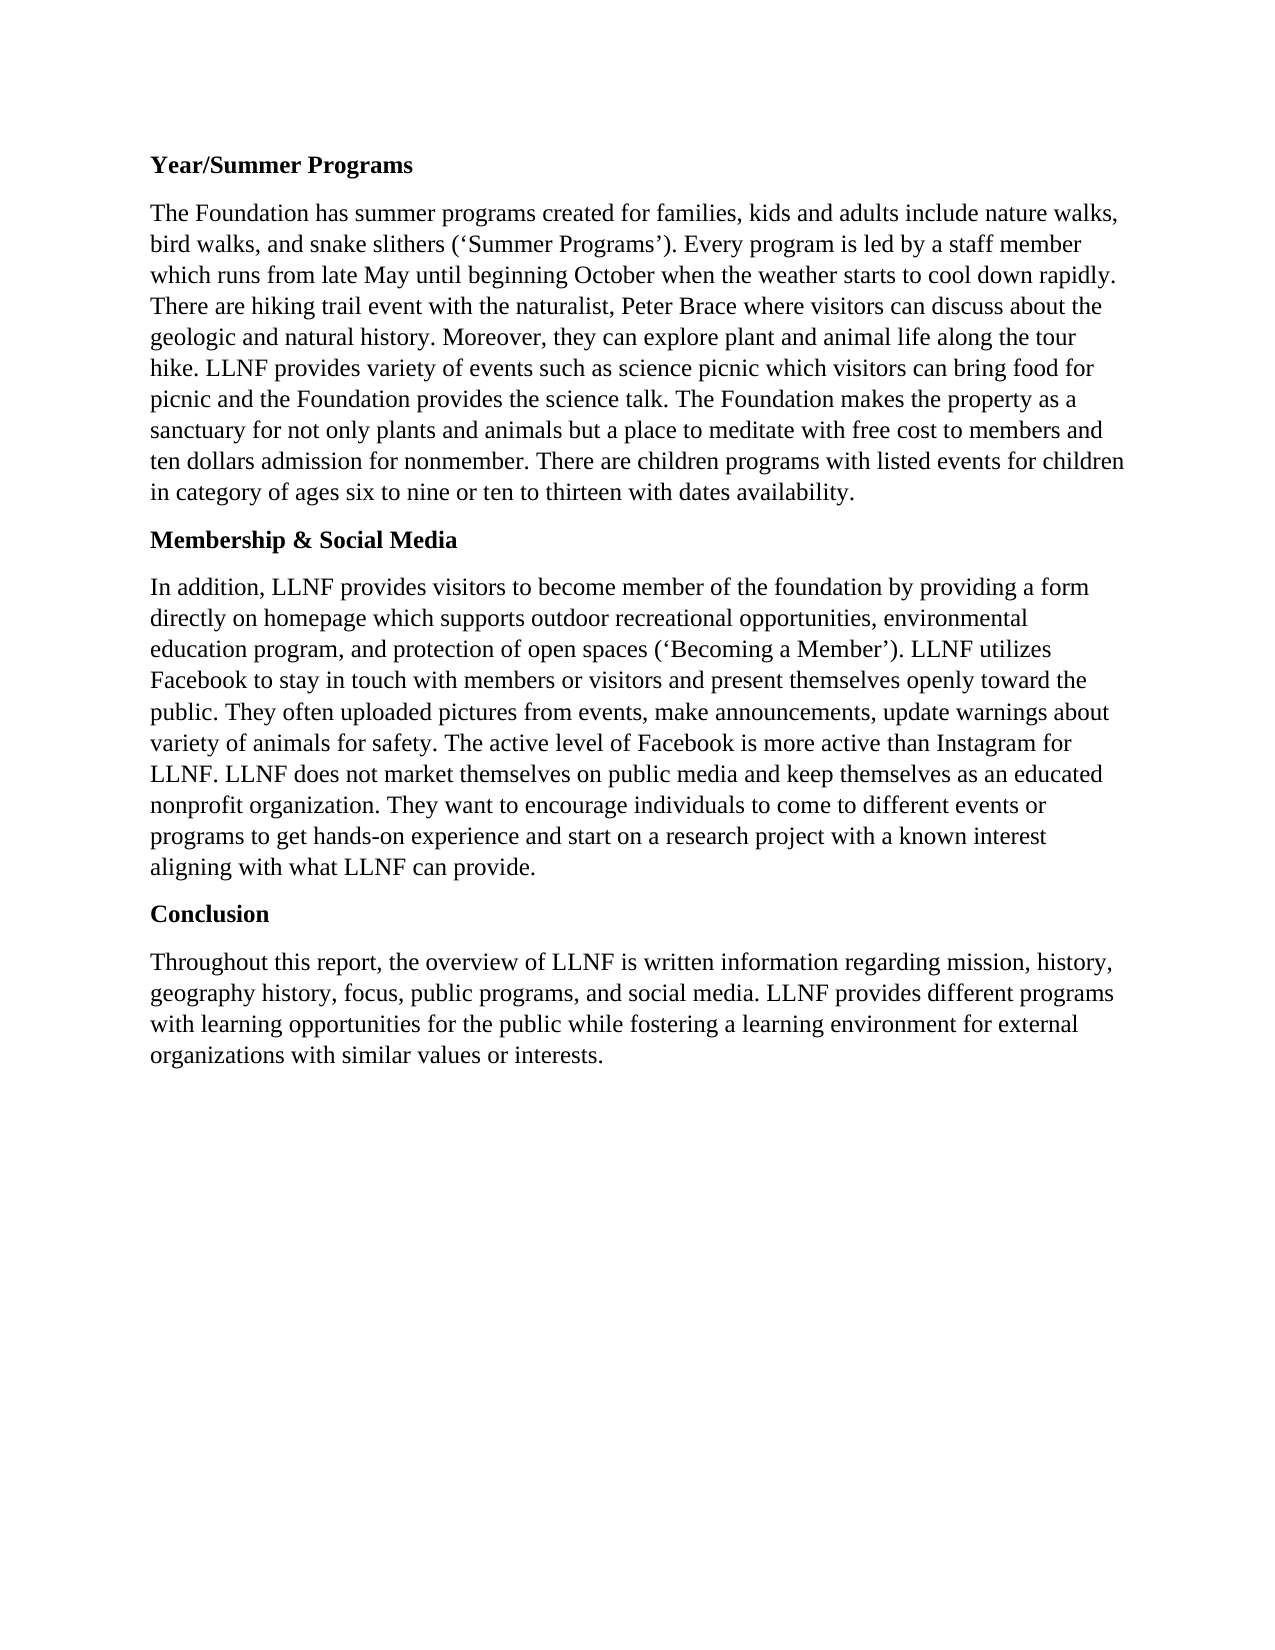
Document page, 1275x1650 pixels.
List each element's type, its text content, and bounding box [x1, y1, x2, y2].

text Conclusion [150, 899, 1125, 928]
text The Foundation has summer programs created for families, kids and adults include nature walks, bird walks, and snake slithers (‘Summer Programs’). Every program is led by a staff member which runs from late May until beginning October when the weather starts to cool down rapidly. There are hiking trail event with the naturalist, Peter Brace where visitors can discuss about the geologic and natural history. Moreover, they can explore plant and animal life along the tour hike. LLNF provides variety of events such as science picnic which visitors can bring food for picnic and the Foundation provides the science talk. The Foundation makes the property as a sanctuary for not only plants and animals but a place to meditate with free cost to members and ten dollars admission for nonmember. There are children programs with listed events for children in category of ages six to nine or ten to thirteen with dates availability. [150, 198, 1125, 506]
text In addition, LLNF provides visitors to become member of the foundation by providing a form directly on homepage which supports outdoor recreational opportunities, environmental education program, and protection of open spaces (‘Becoming a Member’). LLNF utilizes Facebook to stay in touch with members or visitors and present themselves openly toward the public. They often uploaded pictures from events, make announcements, update warnings about variety of animals for safety. The active level of Facebook is more active than Instagram for LLNF. LLNF does not market themselves on public media and keep themselves as an educated nonprofit organization. They want to encourage individuals to come to different events or programs to get hands-on experience and start on a research project with a known interest aligning with what LLNF can provide. [150, 572, 1125, 881]
text Throughout this report, the overview of LLNF is written information regarding mission, history, geography history, focus, public programs, and social media. LLNF provides different programs with learning opportunities for the public while fostering a learning environment for external organizations with similar values or interests. [150, 947, 1125, 1069]
text Year/Summer Programs [150, 150, 1125, 179]
text Membership & Social Media [150, 525, 1125, 553]
